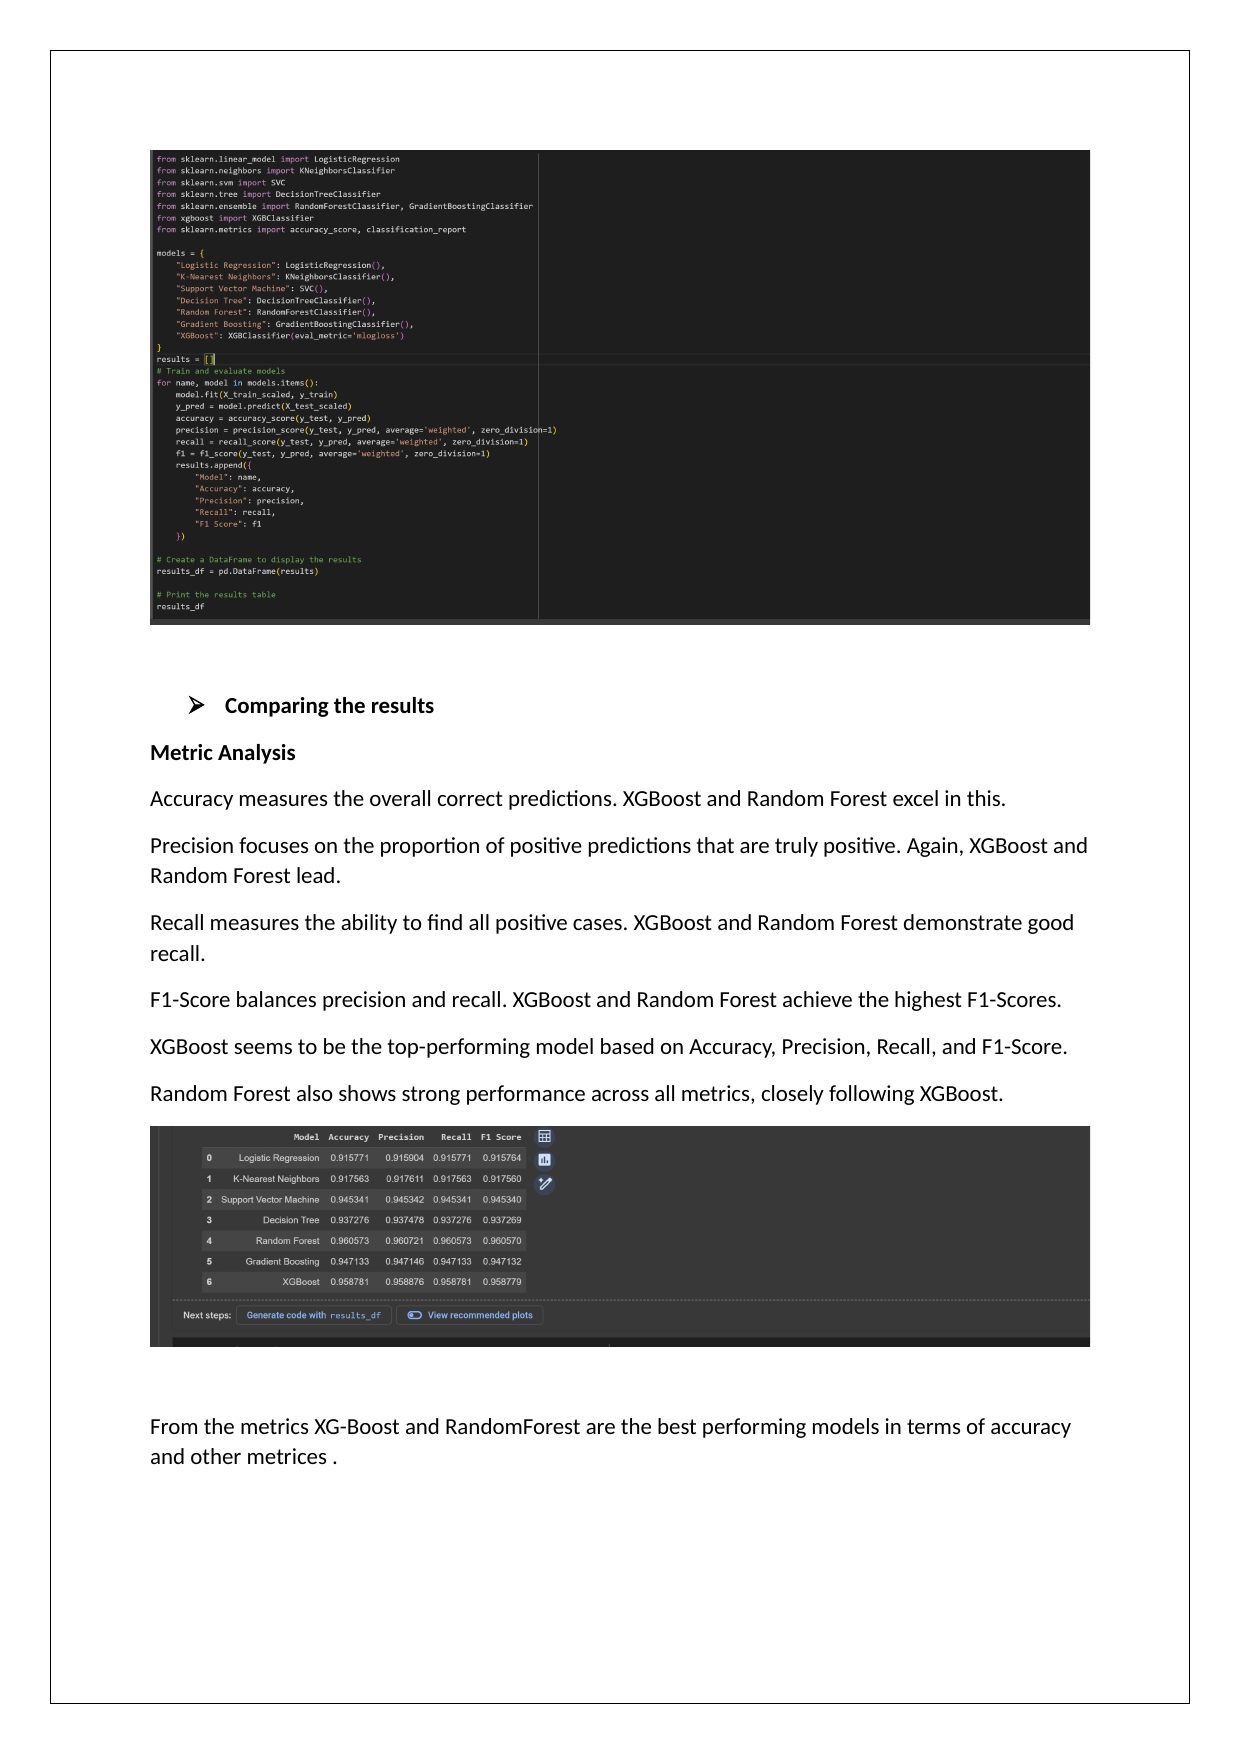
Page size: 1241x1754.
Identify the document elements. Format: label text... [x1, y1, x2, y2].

text Recall measures the ability to find all positive cases. XGBoost and Random Forest demonstrate good recall. [150, 908, 1090, 967]
picture [150, 150, 1091, 625]
picture [150, 1126, 1091, 1347]
text Accuracy measures the overall correct predictions. XGBoost and Random Forest excel in this. [150, 784, 1090, 812]
text Random Forest also shows strong performance across all metrics, closely following XGBoost. [150, 1079, 1090, 1107]
text Metric Analysis [150, 738, 1090, 766]
text Precision focuses on the proportion of positive predictions that are truly positive. Again, XGBoost and Random Forest lead. [150, 831, 1090, 889]
list Comparing the results [187, 691, 1090, 719]
text F1-Score balances precision and recall. XGBoost and Random Forest achieve the highest F1-Scores. [150, 986, 1090, 1013]
text XGBoost seems to be the top-performing model based on Accuracy, Precision, Recall, and F1-Score. [150, 1032, 1090, 1060]
text From the metrics XG-Boost and RandomForest are the best performing models in terms of accuracy and other metrices . [150, 1412, 1090, 1470]
